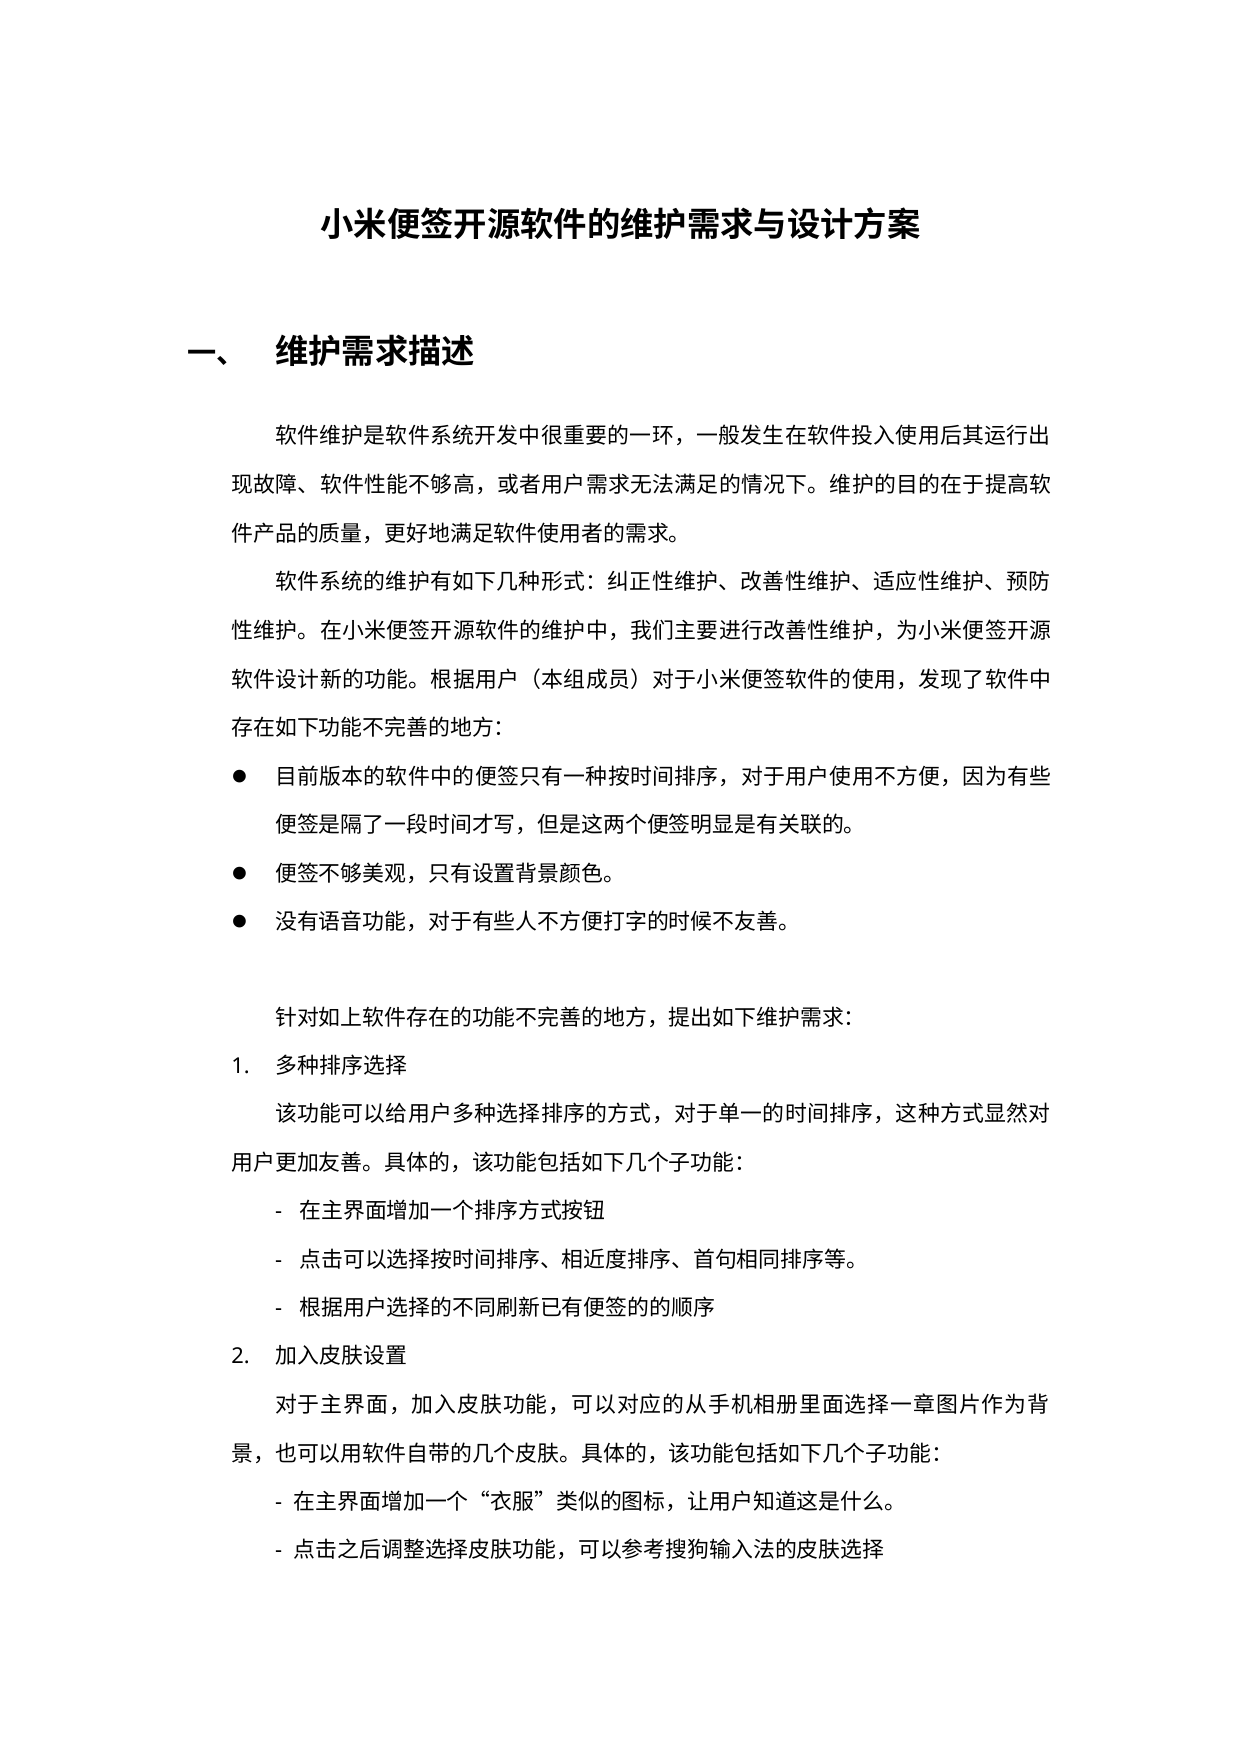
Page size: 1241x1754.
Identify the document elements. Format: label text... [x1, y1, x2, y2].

list 针对如上软件存在的功能不完善的地方，提出如下维护需求： [231, 999, 1053, 1032]
list - 点击可以选择按时间排序、相近度排序、首句相同排序等。 [231, 1241, 1053, 1274]
list - 在主界面增加一个“衣服”类似的图标，让用户知道这是什么。 [231, 1483, 1053, 1516]
list - 根据用户选择的不同刷新已有便签的的顺序 [231, 1290, 1053, 1322]
list - 点击之后调整选择皮肤功能，可以参考搜狗输入法的皮肤选择 [231, 1532, 1053, 1564]
list 该功能可以给用户多种选择排序的方式，对于单一的时间排序，这种方式显然对用户更加友善。具体的，该功能包括如下几个子功能： [231, 1096, 1053, 1177]
subtitle 维护需求描述 [187, 316, 1053, 381]
list 对于主界面，加入皮肤功能，可以对应的从手机相册里面选择一章图片作为背景，也可以用软件自带的几个皮肤。具体的，该功能包括如下几个子功能： [231, 1386, 1053, 1468]
list 多种排序选择 [231, 1048, 1053, 1080]
list - 在主界面增加一个排序方式按钮 [231, 1193, 1053, 1226]
list 加入皮肤设置 [231, 1338, 1053, 1371]
list 软件维护是软件系统开发中很重要的一环，一般发生在软件投入使用后其运行出现故障、软件性能不够高，或者用户需求无法满足的情况下。维护的目的在于提高软件产品的质量，更好地满足软件使用者的需求。 [231, 418, 1053, 548]
list 没有语音功能，对于有些人不方便打字的时候不友善。 [231, 904, 1053, 936]
list 便签不够美观，只有设置背景颜色。 [231, 855, 1053, 888]
subtitle 小米便签开源软件的维护需求与设计方案 [187, 189, 1053, 254]
list 软件系统的维护有如下几种形式：纠正性维护、改善性维护、适应性维护、预防性维护。在小米便签开源软件的维护中，我们主要进行改善性维护，为小米便签开源软件设计新的功能。根据用户（本组成员）对于小米便签软件的使用，发现了软件中存在如下功能不完善的地方： [231, 564, 1053, 742]
list 目前版本的软件中的便签只有一种按时间排序，对于用户使用不方便，因为有些便签是隔了一段时间才写，但是这两个便签明显是有关联的。 [231, 758, 1053, 839]
